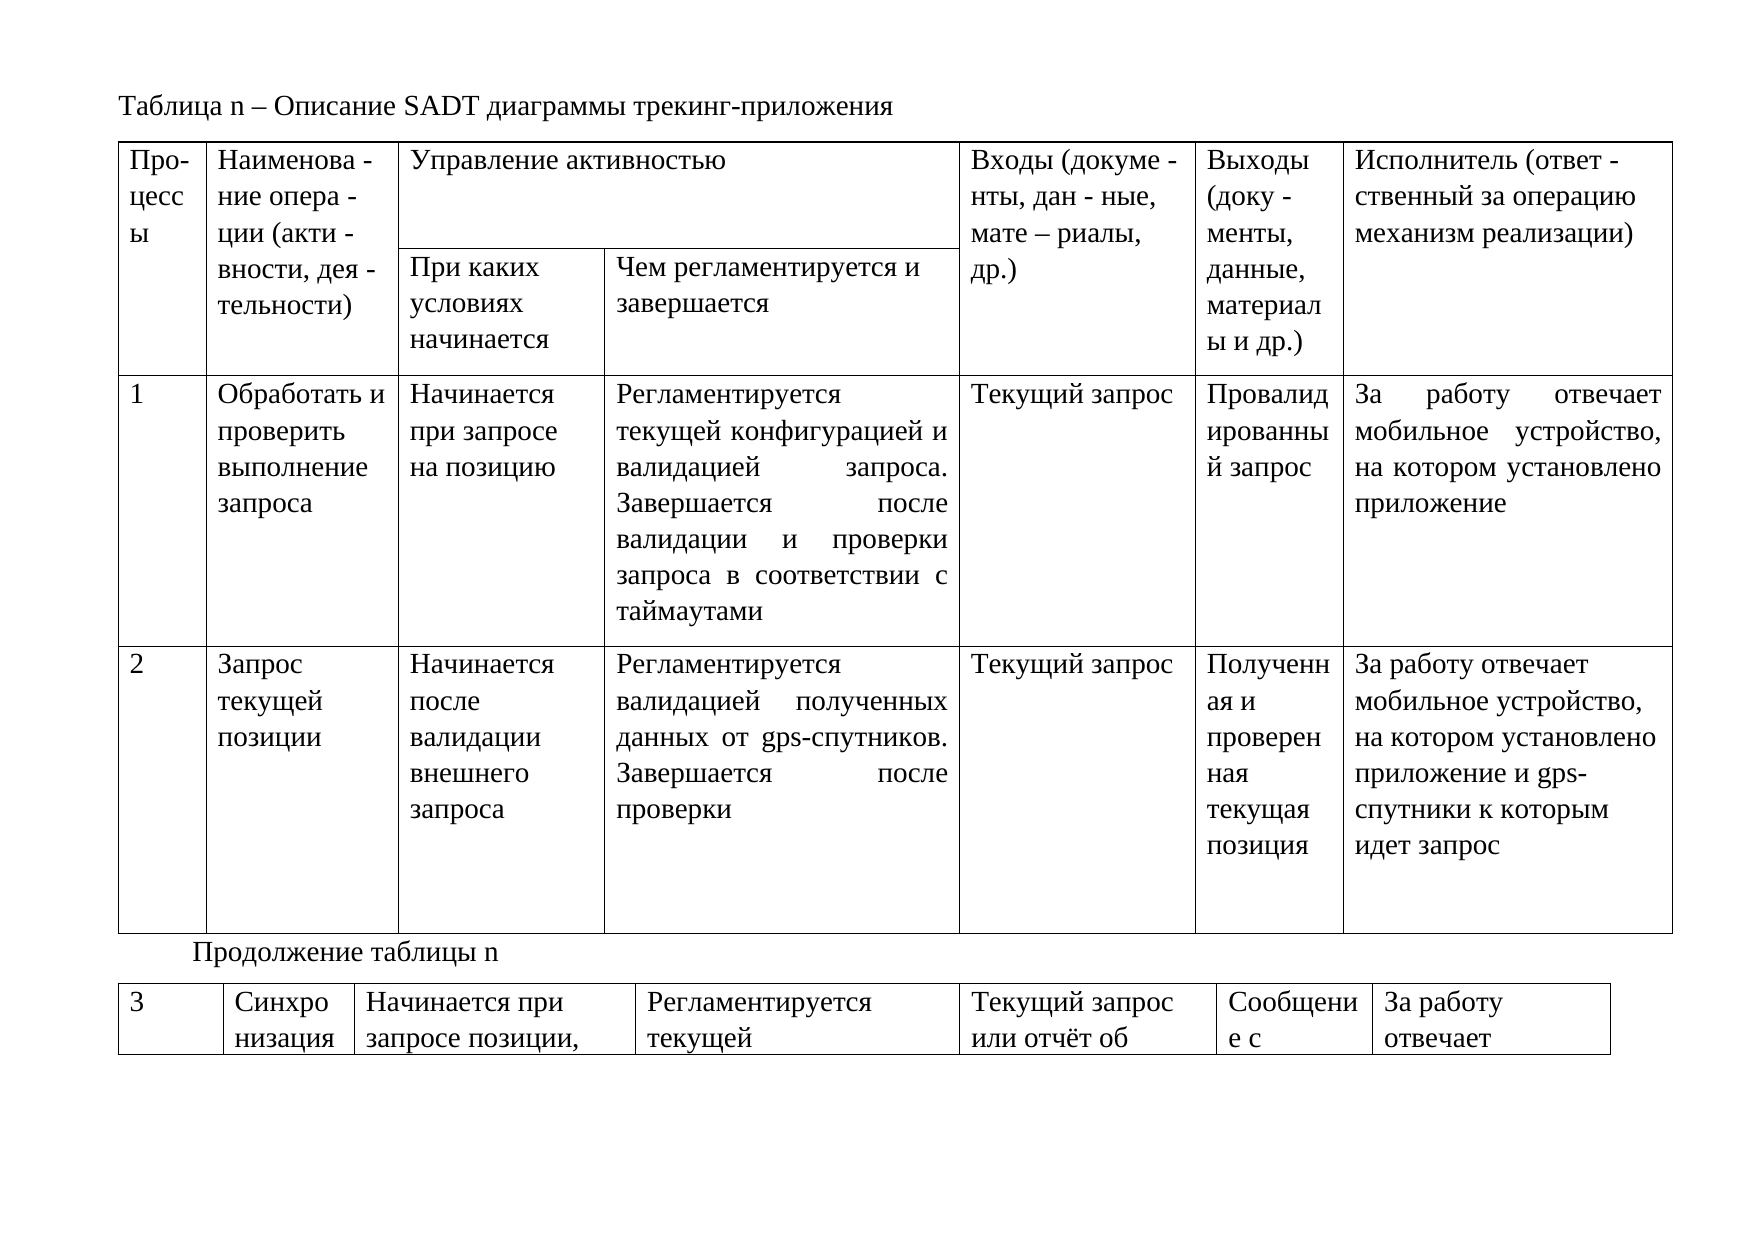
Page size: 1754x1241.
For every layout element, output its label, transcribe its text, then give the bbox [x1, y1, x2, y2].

table_cell 1 [119, 376, 206, 646]
table_cell Текущий запрос [960, 647, 1195, 933]
table_cell 2 [119, 647, 206, 933]
table_cell Начинается после валидации внешнего запроса [399, 647, 604, 933]
table_cell За работу отвечает мобильное устройство, на котором установлено приложение и gps-спутники к которым идет запрос [1344, 647, 1672, 933]
table_cell Регламентируется валидацией полученных данных от gps-спутников. Завершается после проверки [605, 647, 959, 933]
table_header За работу отвечает мобильное устройство, на котором установлено приложение [1373, 984, 1610, 1053]
table_header Регламентируется текущей конфигурацией и валидацией данных из базы. Завершается после синхронизации данных с базой. [636, 984, 959, 1053]
table_header 3 [119, 984, 223, 1053]
table_cell Провалидированный запрос [1196, 376, 1343, 646]
table_header Наименова - ние опера - ции (акти - вности, дея - тельности) [207, 143, 398, 375]
text Таблица n – Описание SADT диаграммы трекинг-приложения [118, 88, 1636, 122]
table_cell Начинается при запросе на позицию [399, 376, 604, 646]
table_cell Обработать и проверить выполнение запроса [207, 376, 398, 646]
table_cell Текущий запрос [960, 376, 1195, 646]
table_header Начинается при запросе позиции, либо при получении отчёта об доставке от сервера [355, 984, 635, 1053]
table_header Выходы (доку - менты, данные, материалы и др.) [1196, 143, 1343, 375]
table_header Про- цессы [119, 143, 206, 375]
table_header Синхронизация данных [224, 984, 354, 1053]
table_header Управление активностью [399, 143, 959, 248]
table_cell При каких условиях начинается [399, 249, 604, 375]
table_cell Регламентируется текущей конфигурацией и валидацией запроса. Завершается после валидации и проверки запроса в соответствии с таймаутами [605, 376, 959, 646]
table_cell Запрос текущей позиции [207, 647, 398, 933]
table_header Текущий запрос или отчёт об доставке [960, 984, 1216, 1053]
text Продолжение таблицы n [118, 934, 1636, 968]
table_cell За работу отвечает мобильное устройство, на котором установлено приложение [1344, 376, 1672, 646]
table_cell Чем регламентируется и завершается [605, 249, 959, 375]
table_header Входы (докуме - нты, дан - ные, мате – риалы, др.) [960, 143, 1195, 375]
table_header Сообщение с текущей позицией [1217, 984, 1372, 1053]
table_cell Полученная и проверенная текущая позиция [1196, 647, 1343, 933]
table_header Исполнитель (ответ - ственный за операцию механизм реализации) [1344, 143, 1672, 375]
